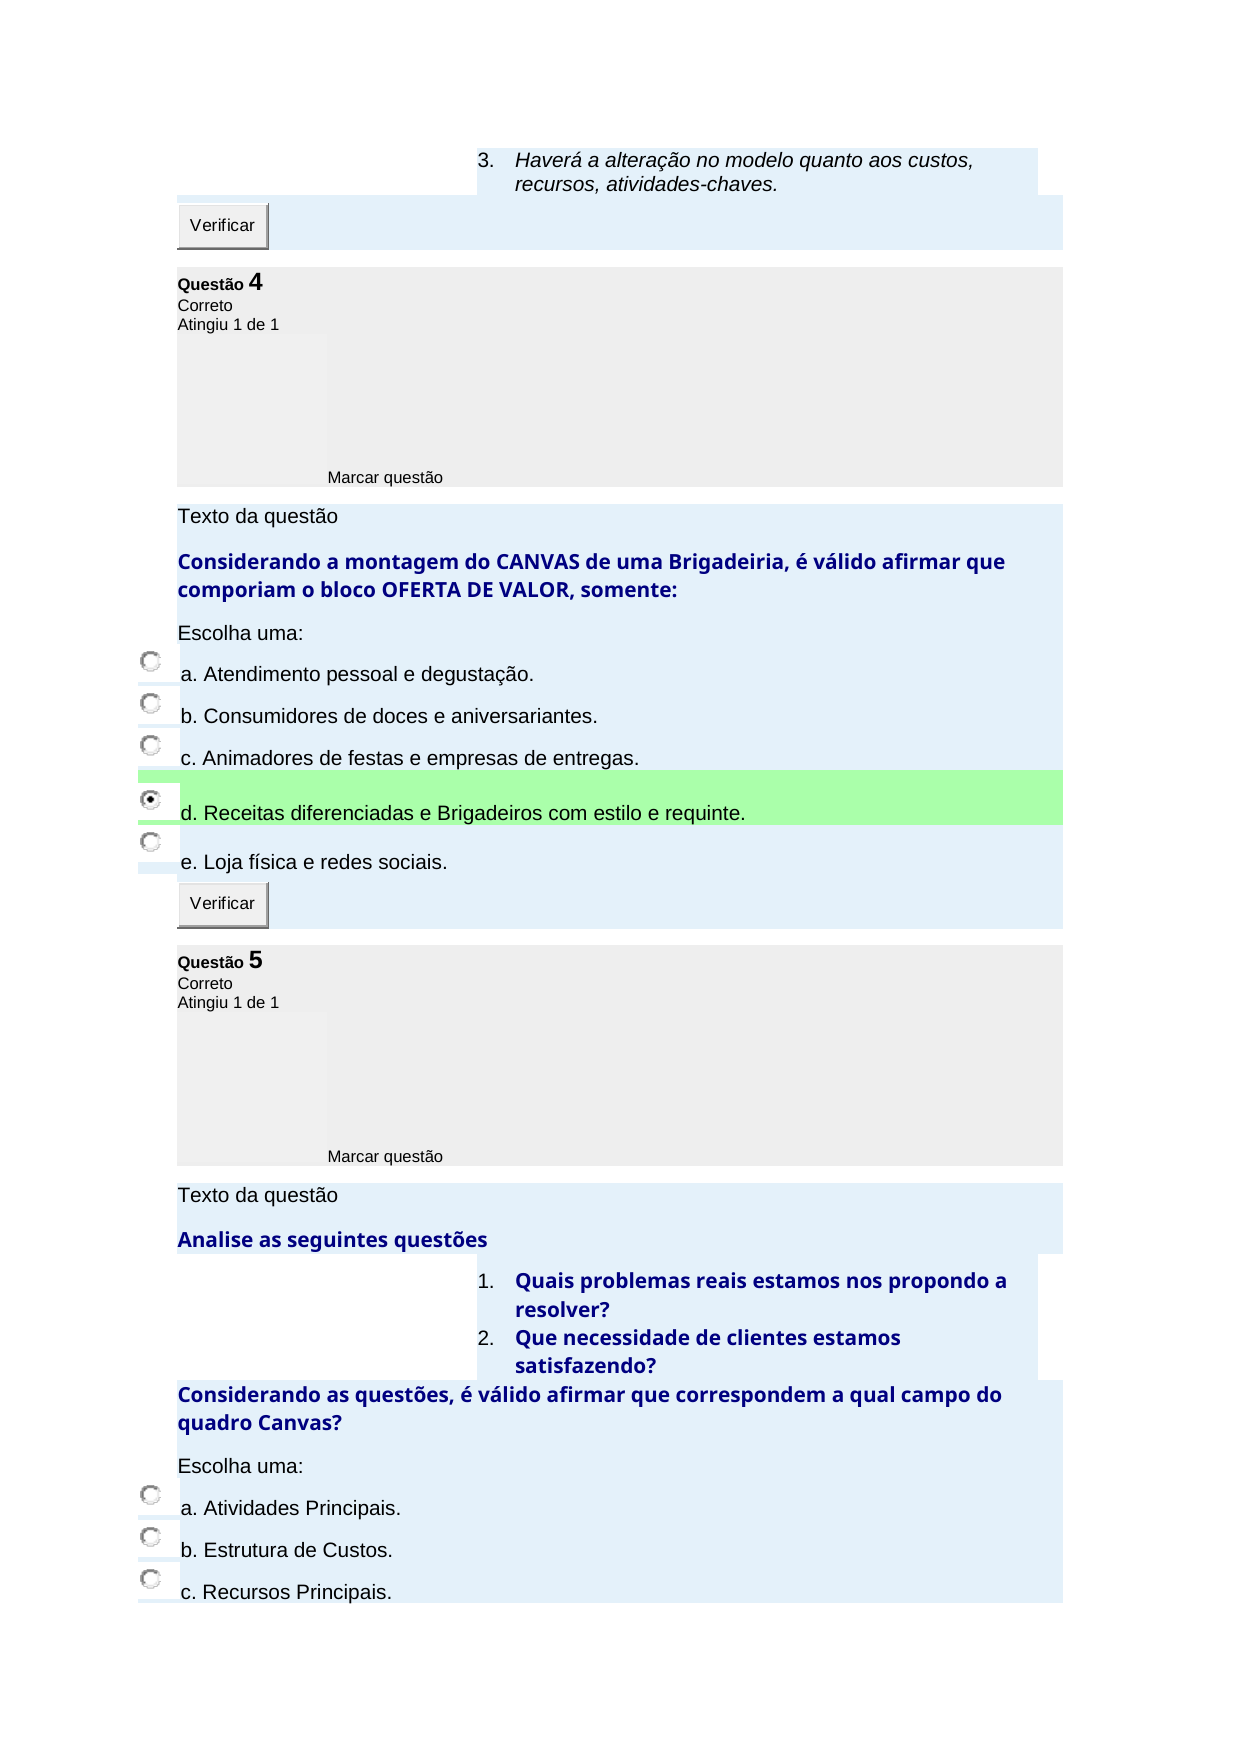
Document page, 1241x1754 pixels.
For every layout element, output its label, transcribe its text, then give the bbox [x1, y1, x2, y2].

text Atingiu 1 de 1 [177, 314, 1063, 334]
text Considerando a montagem do CANVAS de uma Brigadeiria, é válido afirmar que comporiam o bloco OFERTA DE VALOR, somente: [177, 547, 1063, 604]
text Correto [177, 295, 1063, 314]
text a. Atendimento pessoal e degustação. [138, 644, 1063, 686]
text Questão 5 [177, 945, 1063, 974]
text b. Consumidores de doces e aniversariantes. [138, 686, 1063, 728]
text c. Animadores de festas e empresas de entregas. [138, 728, 1063, 770]
text Texto da questão [177, 1183, 1063, 1207]
text d. Receitas diferenciadas e Brigadeiros com estilo e requinte. [138, 770, 1063, 825]
text Atingiu 1 de 1 [177, 993, 1063, 1012]
text Texto da questão [177, 504, 1063, 528]
text Escolha uma: [177, 620, 1063, 644]
text Marcar questão [177, 334, 1063, 487]
text Correto [177, 974, 1063, 993]
text Escolha uma: [177, 1454, 1063, 1478]
list Haverá a alteração no modelo quanto aos custos, recursos, atividades-chaves. [477, 148, 1038, 196]
text Analise as seguintes questões [177, 1225, 1063, 1254]
text Considerando as questões, é válido afirmar que correspondem a qual campo do quadro Canvas? [177, 1380, 1063, 1437]
text Marcar questão [177, 1012, 1063, 1166]
list Que necessidade de clientes estamos satisfazendo? [477, 1323, 1038, 1380]
list Quais problemas reais estamos nos propondo a resolver? [477, 1266, 1038, 1323]
text c. Recursos Principais. [138, 1562, 1063, 1603]
text Questão 4 [177, 267, 1063, 295]
text e. Loja física e redes sociais. [138, 825, 1063, 874]
text a. Atividades Principais. [138, 1478, 1063, 1519]
text b. Estrutura de Custos. [138, 1519, 1063, 1562]
